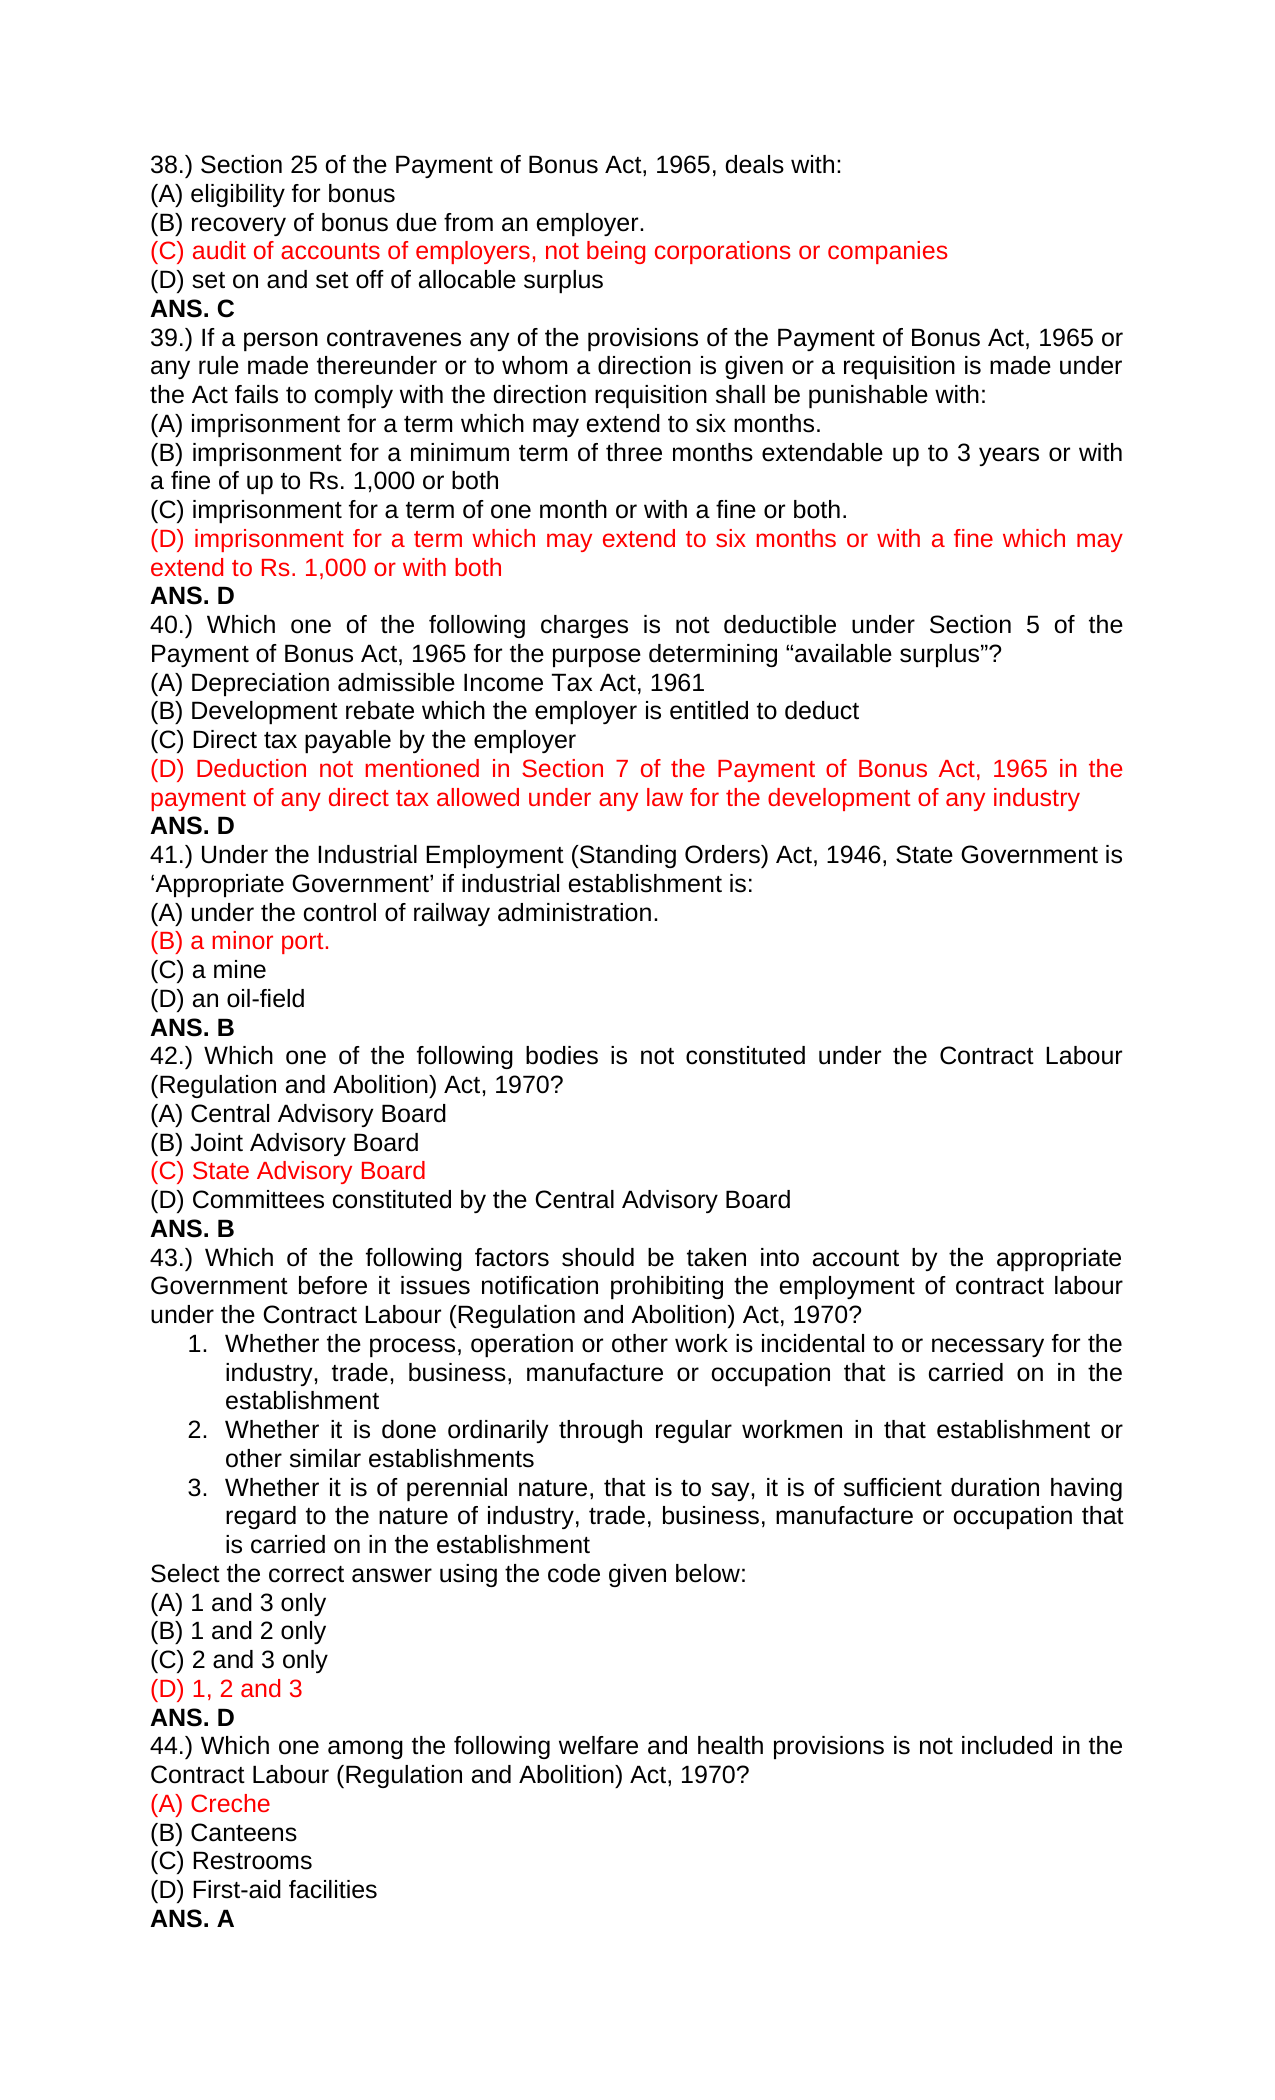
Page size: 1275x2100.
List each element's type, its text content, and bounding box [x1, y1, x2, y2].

text (A) Depreciation admissible Income Tax Act, 1961 [150, 667, 1125, 696]
text (D) First-aid facilities [150, 1875, 1125, 1904]
text (C) a mine [150, 955, 1125, 984]
text (C) imprisonment for a term of one month or with a fine or both. [150, 495, 1125, 524]
text (C) Restrooms [150, 1846, 1125, 1875]
text 42.) Which one of the following bodies is not constituted under the Contract Labour (Regulation and Abolition) Act, 1970? [150, 1041, 1125, 1099]
text (C) 2 and 3 only [150, 1645, 1125, 1674]
text (A) 1 and 3 only [150, 1587, 1125, 1616]
list Whether it is of perennial nature, that is to say, it is of sufficient duration having regard to the nature of industry, trade, business, manufacture or occupation that is carried on in the establishment [187, 1472, 1125, 1559]
text ANS. B [150, 1012, 1125, 1041]
text (D) an oil-field [150, 984, 1125, 1012]
text (C) Direct tax payable by the employer [150, 725, 1125, 754]
text 41.) Under the Industrial Employment (Standing Orders) Act, 1946, State Government is ‘Appropriate Government’ if industrial establishment is: [150, 840, 1125, 897]
text (D) imprisonment for a term which may extend to six months or with a fine which may extend to Rs. 1,000 or with both [150, 524, 1125, 581]
text (A) Creche [150, 1789, 1125, 1817]
text ANS. B [150, 1214, 1125, 1242]
text (D) 1, 2 and 3 [150, 1674, 1125, 1702]
text ANS. D [150, 1702, 1125, 1731]
text 40.) Which one of the following charges is not deductible under Section 5 of the Payment of Bonus Act, 1965 for the purpose determining “available surplus”? [150, 610, 1125, 667]
text (A) Central Advisory Board [150, 1099, 1125, 1127]
text (C) audit of accounts of employers, not being corporations or companies [150, 236, 1125, 265]
text Select the correct answer using the code given below: [150, 1559, 1125, 1587]
text 38.) Section 25 of the Payment of Bonus Act, 1965, deals with: [150, 150, 1125, 179]
text (A) imprisonment for a term which may extend to six months. [150, 409, 1125, 437]
text (D) Deduction not mentioned in Section 7 of the Payment of Bonus Act, 1965 in the payment of any direct tax allowed under any law for the development of any industry [150, 754, 1125, 811]
text (A) under the control of railway administration. [150, 897, 1125, 926]
text (B) a minor port. [150, 926, 1125, 955]
text (D) Committees constituted by the Central Advisory Board [150, 1185, 1125, 1214]
text (B) 1 and 2 only [150, 1616, 1125, 1645]
text (B) imprisonment for a minimum term of three months extendable up to 3 years or with a fine of up to Rs. 1,000 or both [150, 437, 1125, 495]
text ANS. D [150, 581, 1125, 610]
text ANS. A [150, 1904, 1125, 1932]
list Whether it is done ordinarily through regular workmen in that establishment or other similar establishments [187, 1415, 1125, 1472]
text (B) Canteens [150, 1817, 1125, 1846]
text (B) Joint Advisory Board [150, 1127, 1125, 1156]
text (B) Development rebate which the employer is entitled to deduct [150, 696, 1125, 725]
list Whether the process, operation or other work is incidental to or necessary for the industry, trade, business, manufacture or occupation that is carried on in the establishment [187, 1329, 1125, 1415]
text 44.) Which one among the following welfare and health provisions is not included in the Contract Labour (Regulation and Abolition) Act, 1970? [150, 1731, 1125, 1789]
text ANS. C [150, 294, 1125, 322]
text ANS. D [150, 811, 1125, 840]
text 39.) If a person contravenes any of the provisions of the Payment of Bonus Act, 1965 or any rule made thereunder or to whom a direction is given or a requisition is made under the Act fails to comply with the direction requisition shall be punishable with: [150, 322, 1125, 409]
text (C) State Advisory Board [150, 1156, 1125, 1185]
text 43.) Which of the following factors should be taken into account by the appropriate Government before it issues notification prohibiting the employment of contract labour under the Contract Labour (Regulation and Abolition) Act, 1970? [150, 1242, 1125, 1329]
text (D) set on and set off of allocable surplus [150, 265, 1125, 294]
text (B) recovery of bonus due from an employer. [150, 207, 1125, 236]
text (A) eligibility for bonus [150, 179, 1125, 207]
